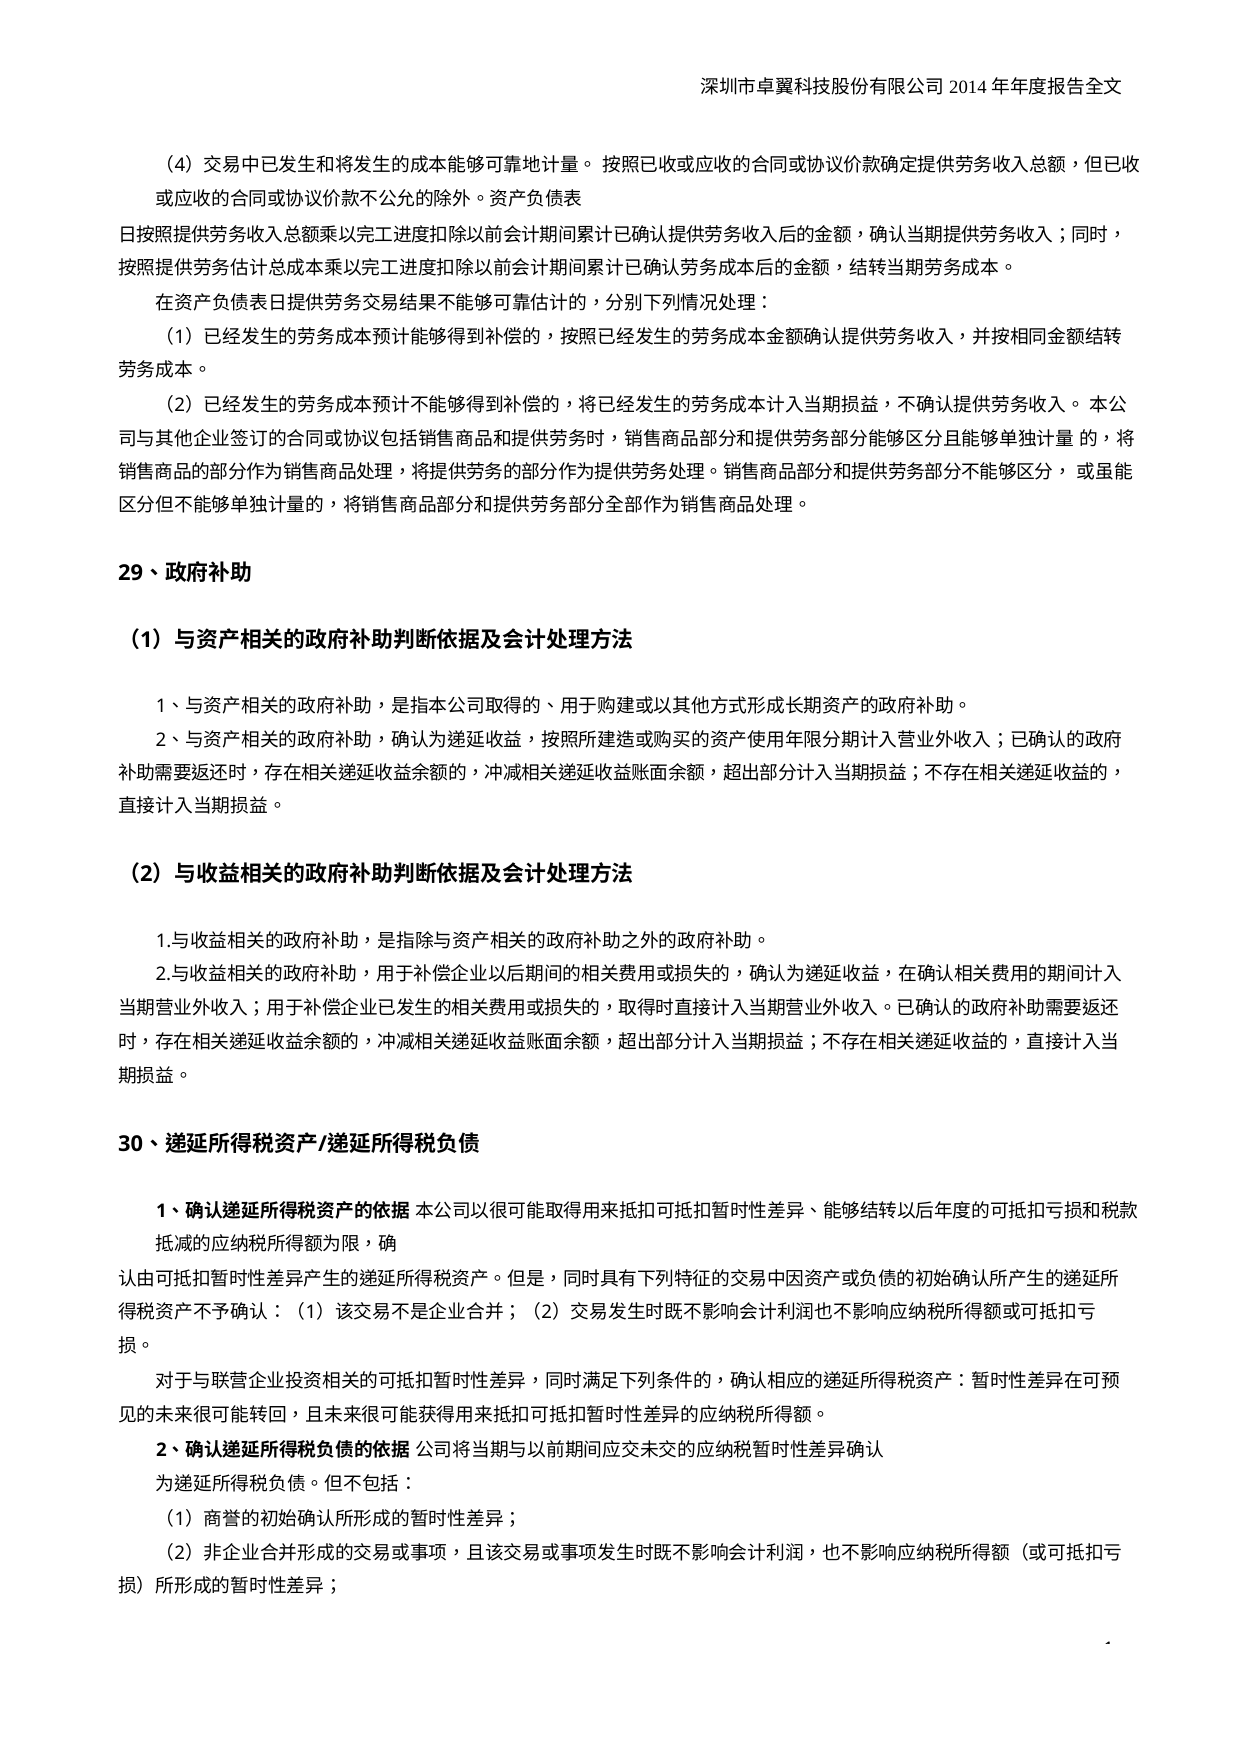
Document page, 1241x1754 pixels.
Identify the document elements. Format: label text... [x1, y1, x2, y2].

text 在资产负债表日提供劳务交易结果不能够可靠估计的，分别下列情况处理： [156, 289, 1142, 315]
text 认由可抵扣暂时性差异产生的递延所得税资产。但是，同时具有下列特征的交易中因资产或负债的初始确认所产生的递延所 得税资产不予确认：（1）该交易不是企业合并；（2）交易发生时既不影响会计利润也不影响应纳税所得额或可抵扣亏损。 [118, 1266, 1132, 1358]
text （1）商誉的初始确认所形成的暂时性差异； [156, 1506, 1142, 1531]
text （2）已经发生的劳务成本预计不能够得到补偿的，将已经发生的劳务成本计入当期损益，不确认提供劳务收入。 本公司与其他企业签订的合同或协议包括销售商品和提供劳务时，销售商品部分和提供劳务部分能够区分且能够单独计量 的，将销售商品的部分作为销售商品处理，将提供劳务的部分作为提供劳务处理。销售商品部分和提供劳务部分不能够区分， 或虽能区分但不能够单独计量的，将销售商品部分和提供劳务部分全部作为销售商品处理。 [118, 392, 1142, 517]
text 对于与联营企业投资相关的可抵扣暂时性差异，同时满足下列条件的，确认相应的递延所得税资产：暂时性差异在可预 见的未来很可能转回，且未来很可能获得用来抵扣可抵扣暂时性差异的应纳税所得额。 [118, 1367, 1142, 1426]
text （2）非企业合并形成的交易或事项，且该交易或事项发生时既不影响会计利润，也不影响应纳税所得额（或可抵扣亏 损）所形成的暂时性差异； [118, 1539, 1123, 1598]
text 1.与收益相关的政府补助，是指除与资产相关的政府补助之外的政府补助。 [156, 927, 1142, 953]
text 1、确认递延所得税资产的依据 本公司以很可能取得用来抵扣可抵扣暂时性差异、能够结转以后年度的可抵扣亏损和税款抵减的应纳税所得额为限，确 [156, 1197, 1142, 1256]
text 2、与资产相关的政府补助，确认为递延收益，按照所建造或购买的资产使用年限分期计入营业外收入；已确认的政府 补助需要返还时，存在相关递延收益余额的，冲减相关递延收益账面余额，超出部分计入当期损益；不存在相关递延收益的， 直接计入当期损益。 [118, 726, 1142, 818]
text 2、确认递延所得税负债的依据 公司将当期与以前期间应交未交的应纳税暂时性差异确认为递延所得税负债。但不包括： [156, 1436, 889, 1496]
text 日按照提供劳务收入总额乘以完工进度扣除以前会计期间累计已确认提供劳务收入后的金额，确认当期提供劳务收入；同时， 按照提供劳务估计总成本乘以完工进度扣除以前会计期间累计已确认劳务成本后的金额，结转当期劳务成本。 [118, 221, 1142, 280]
text 1、与资产相关的政府补助，是指本公司取得的、用于购建或以其他方式形成长期资产的政府补助。 [156, 693, 1142, 718]
text （1）已经发生的劳务成本预计能够得到补偿的，按照已经发生的劳务成本金额确认提供劳务收入，并按相同金额结转 劳务成本。 [118, 323, 1123, 382]
subtitle （1）与资产相关的政府补助判断依据及会计处理方法 [118, 624, 1142, 654]
text （4）交易中已发生和将发生的成本能够可靠地计量。 按照已收或应收的合同或协议价款确定提供劳务收入总额，但已收或应收的合同或协议价款不公允的除外。资产负债表 [156, 151, 1142, 211]
subtitle 29、政府补助 [118, 557, 1142, 587]
subtitle 30、递延所得税资产/递延所得税负债 [118, 1128, 1142, 1158]
text 2.与收益相关的政府补助，用于补偿企业以后期间的相关费用或损失的，确认为递延收益，在确认相关费用的期间计入 当期营业外收入；用于补偿企业已发生的相关费用或损失的，取得时直接计入当期营业外收入。已确认的政府补助需要返还 时，存在相关递延收益余额的，冲减相关递延收益账面余额，超出部分计入当期损益；不存在相关递延收益的，直接计入当 期损益。 [118, 961, 1122, 1088]
subtitle （2）与收益相关的政府补助判断依据及会计处理方法 [118, 858, 1142, 888]
